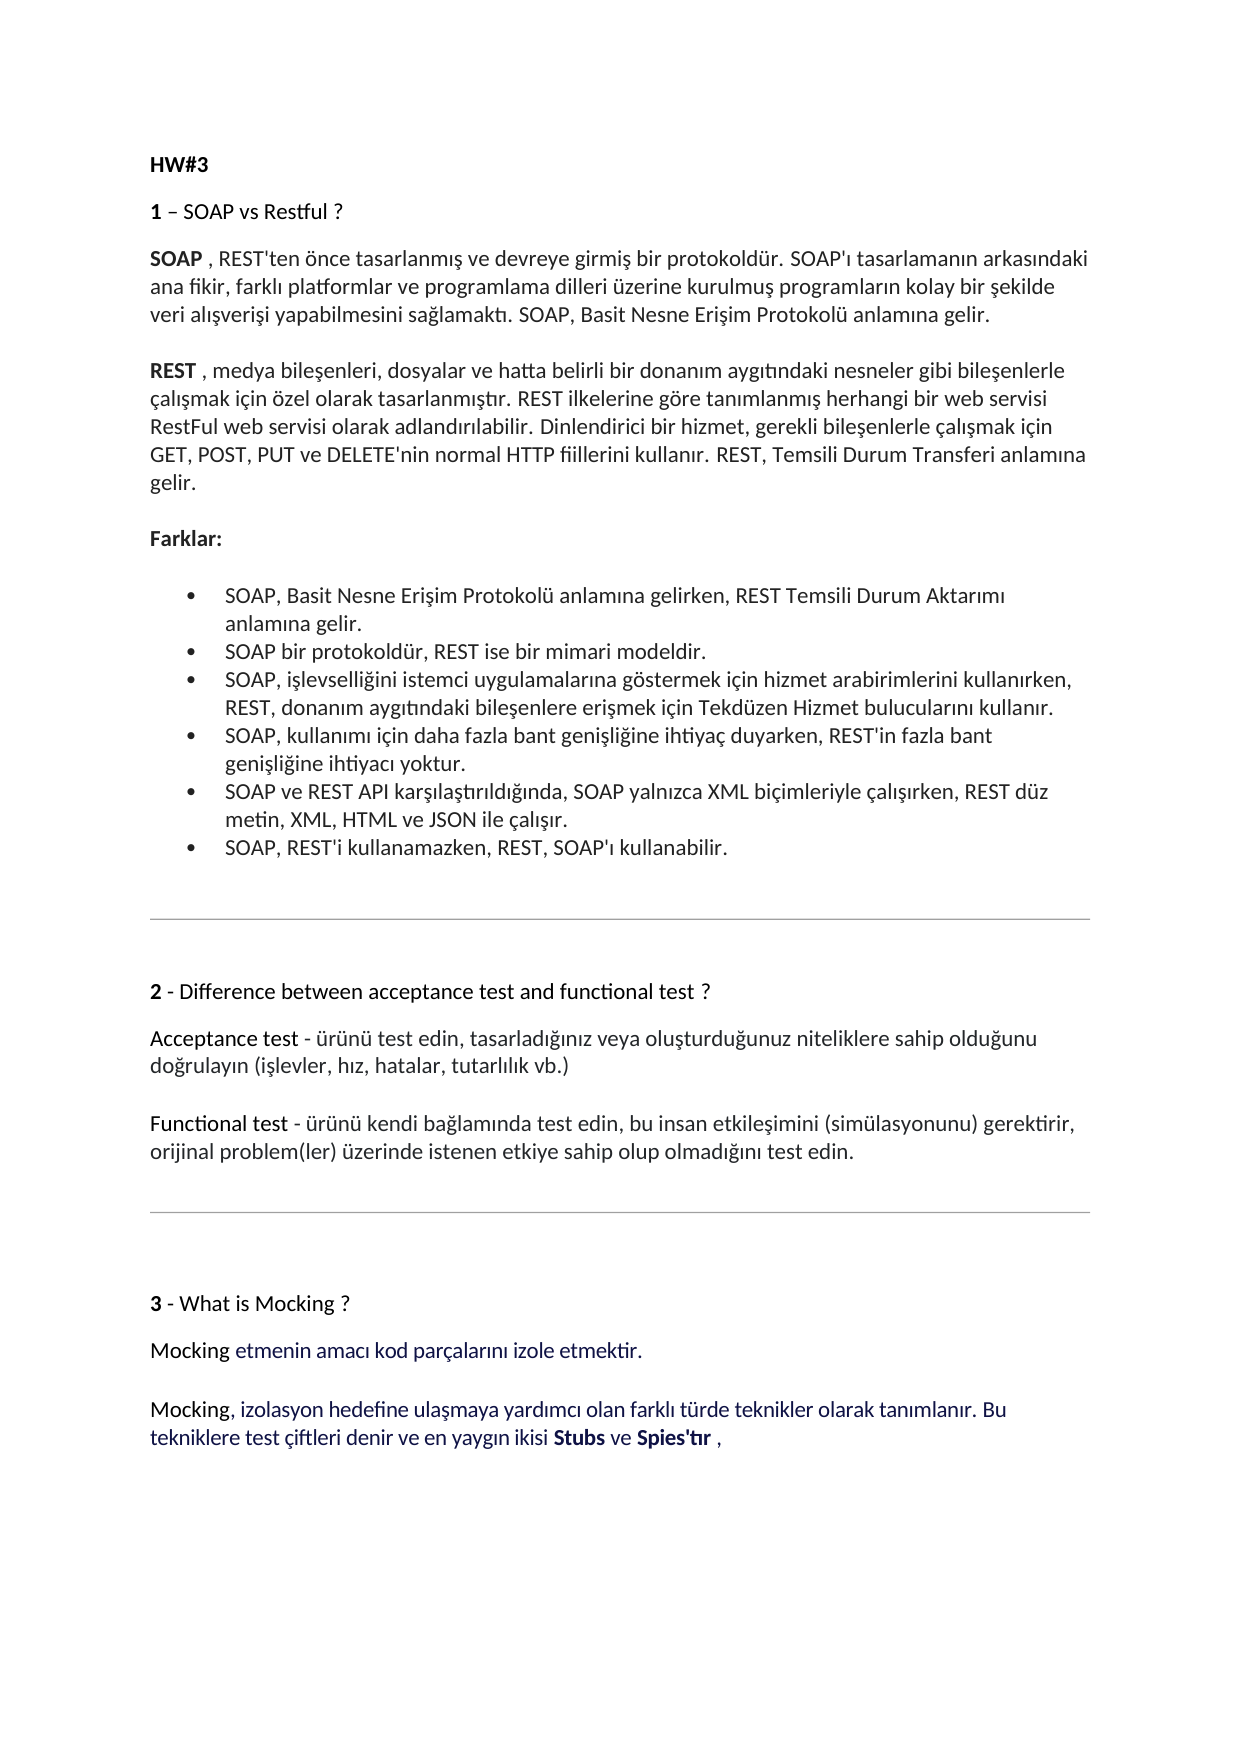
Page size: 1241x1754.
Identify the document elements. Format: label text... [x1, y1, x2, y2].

text 1 – SOAP vs Restful ? [150, 197, 1090, 225]
text Acceptance test - ürünü test edin, tasarladığınız veya oluşturduğunuz niteliklere sahip olduğunu doğrulayın (işlevler, hız, hatalar, tutarlılık vb.) [150, 1024, 1090, 1080]
text 2 - Difference between acceptance test and functional test ? [150, 977, 1090, 1005]
text HW#3 [150, 150, 1090, 178]
text Mocking, izolasyon hedefine ulaşmaya yardımcı olan farklı türde teknikler olarak tanımlanır. Bu tekniklere test çiftleri denir ve en yaygın ikisi Stubs ve Spies'tır , [150, 1395, 1090, 1451]
text Mocking etmenin amacı kod parçalarını izole etmektir. [150, 1336, 1090, 1364]
list SOAP ve REST API karşılaştırıldığında, SOAP yalnızca XML biçimleriyle çalışırken, REST düz metin, XML, HTML ve JSON ile çalışır. [187, 777, 1090, 833]
text Farklar: [150, 524, 1090, 552]
text Functional test - ürünü kendi bağlamında test edin, bu insan etkileşimini (simülasyonunu) gerektirir, orijinal problem(ler) üzerinde istenen etkiye sahip olup olmadığını test edin. [150, 1109, 1090, 1165]
text 3 - What is Mocking ? [150, 1289, 1090, 1317]
list SOAP, REST'i kullanamazken, REST, SOAP'ı kullanabilir. [187, 833, 1090, 861]
text SOAP , REST'ten önce tasarlanmış ve devreye girmiş bir protokoldür. SOAP'ı tasarlamanın arkasındaki ana fikir, farklı platformlar ve programlama dilleri üzerine kurulmuş programların kolay bir şekilde veri alışverişi yapabilmesini sağlamaktı. SOAP, Basit Nesne Erişim Protokolü anlamına gelir. [150, 244, 1090, 328]
list SOAP bir protokoldür, REST ise bir mimari modeldir. [187, 637, 1090, 665]
list SOAP, kullanımı için daha fazla bant genişliğine ihtiyaç duyarken, REST'in fazla bant genişliğine ihtiyacı yoktur. [187, 721, 1090, 777]
list SOAP, Basit Nesne Erişim Protokolü anlamına gelirken, REST Temsili Durum Aktarımı anlamına gelir. [187, 581, 1090, 637]
list SOAP, işlevselliğini istemci uygulamalarına göstermek için hizmet arabirimlerini kullanırken, REST, donanım aygıtındaki bileşenlere erişmek için Tekdüzen Hizmet bulucularını kullanır. [187, 665, 1090, 721]
text REST , medya bileşenleri, dosyalar ve hatta belirli bir donanım aygıtındaki nesneler gibi bileşenlerle çalışmak için özel olarak tasarlanmıştır. REST ilkelerine göre tanımlanmış herhangi bir web servisi RestFul web servisi olarak adlandırılabilir. Dinlendirici bir hizmet, gerekli bileşenlerle çalışmak için GET, POST, PUT ve DELETE'nin normal HTTP fiillerini kullanır. REST, Temsili Durum Transferi anlamına gelir. [150, 356, 1090, 496]
